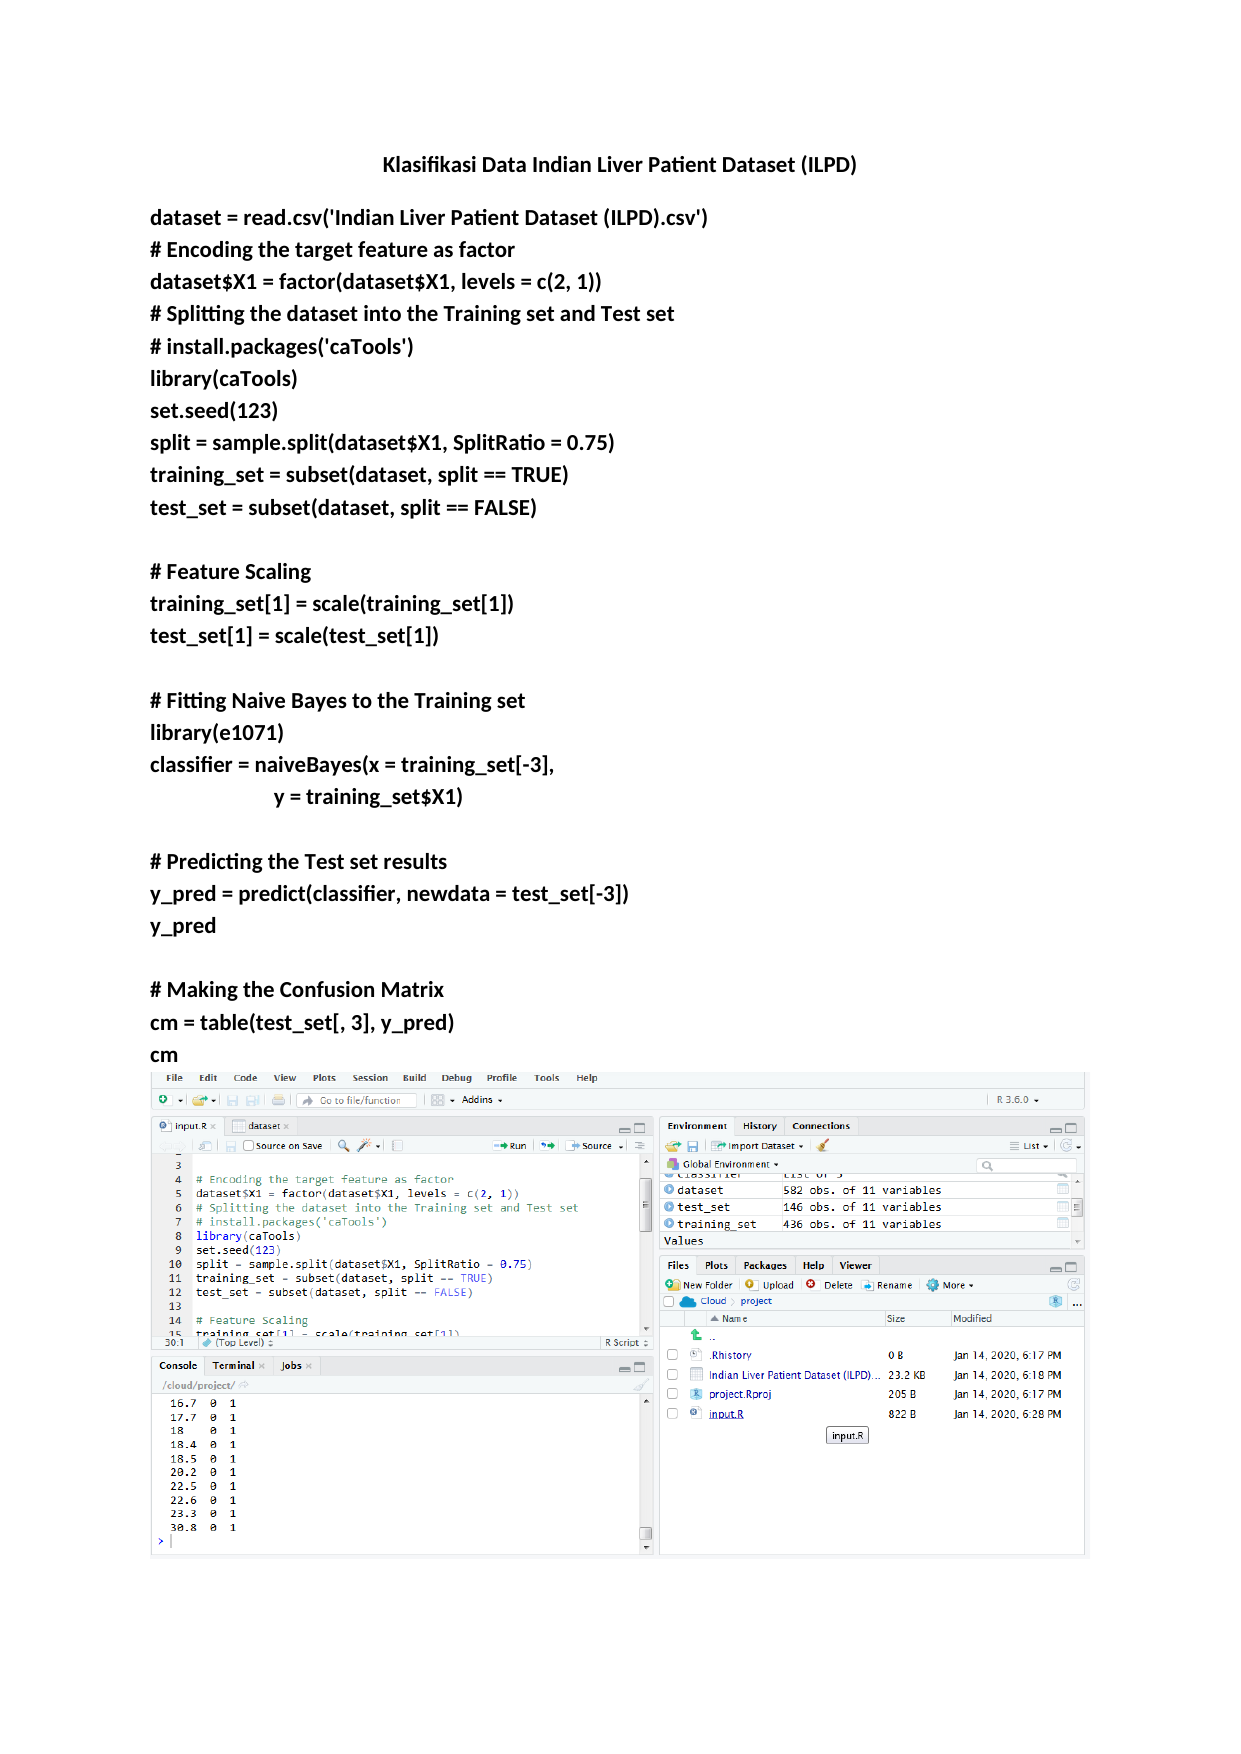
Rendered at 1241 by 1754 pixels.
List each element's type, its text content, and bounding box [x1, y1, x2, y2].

text Klasifikasi Data Indian Liver Patient Dataset (ILPD) [150, 150, 1090, 178]
text # Splitting the dataset into the Training set and Test set [150, 299, 1090, 328]
text y = training_set$X1) [150, 782, 1090, 810]
text # install.packages('caTools') [150, 332, 1090, 360]
text # Encoding the target feature as factor [150, 235, 1090, 263]
picture [150, 1072, 1091, 1559]
text dataset$X1 = factor(dataset$X1, levels = c(2, 1)) [150, 267, 1090, 295]
text training_set[1] = scale(training_set[1]) [150, 589, 1090, 617]
text # Predicting the Test set results [150, 847, 1090, 875]
text classifier = naiveBayes(x = training_set[-3], [150, 750, 1090, 778]
text y_pred = predict(classifier, newdata = test_set[-3]) [150, 879, 1090, 907]
text dataset = read.csv('Indian Liver Patient Dataset (ILPD).csv') [150, 203, 1090, 231]
text # Feature Scaling [150, 557, 1090, 585]
text split = sample.split(dataset$X1, SplitRatio = 0.75) [150, 428, 1090, 456]
text set.seed(123) [150, 396, 1090, 424]
text # Fitting Naive Bayes to the Training set [150, 686, 1090, 714]
text # Making the Confusion Matrix [150, 976, 1090, 1003]
text cm = table(test_set[, 3], y_pred) [150, 1008, 1090, 1036]
text library(caTools) [150, 364, 1090, 392]
text training_set = subset(dataset, split == TRUE) [150, 461, 1090, 488]
text test_set[1] = scale(test_set[1]) [150, 621, 1090, 649]
text library(e1071) [150, 718, 1090, 746]
text test_set = subset(dataset, split == FALSE) [150, 493, 1090, 521]
text cm [150, 1040, 1090, 1068]
text y_pred [150, 911, 1090, 939]
